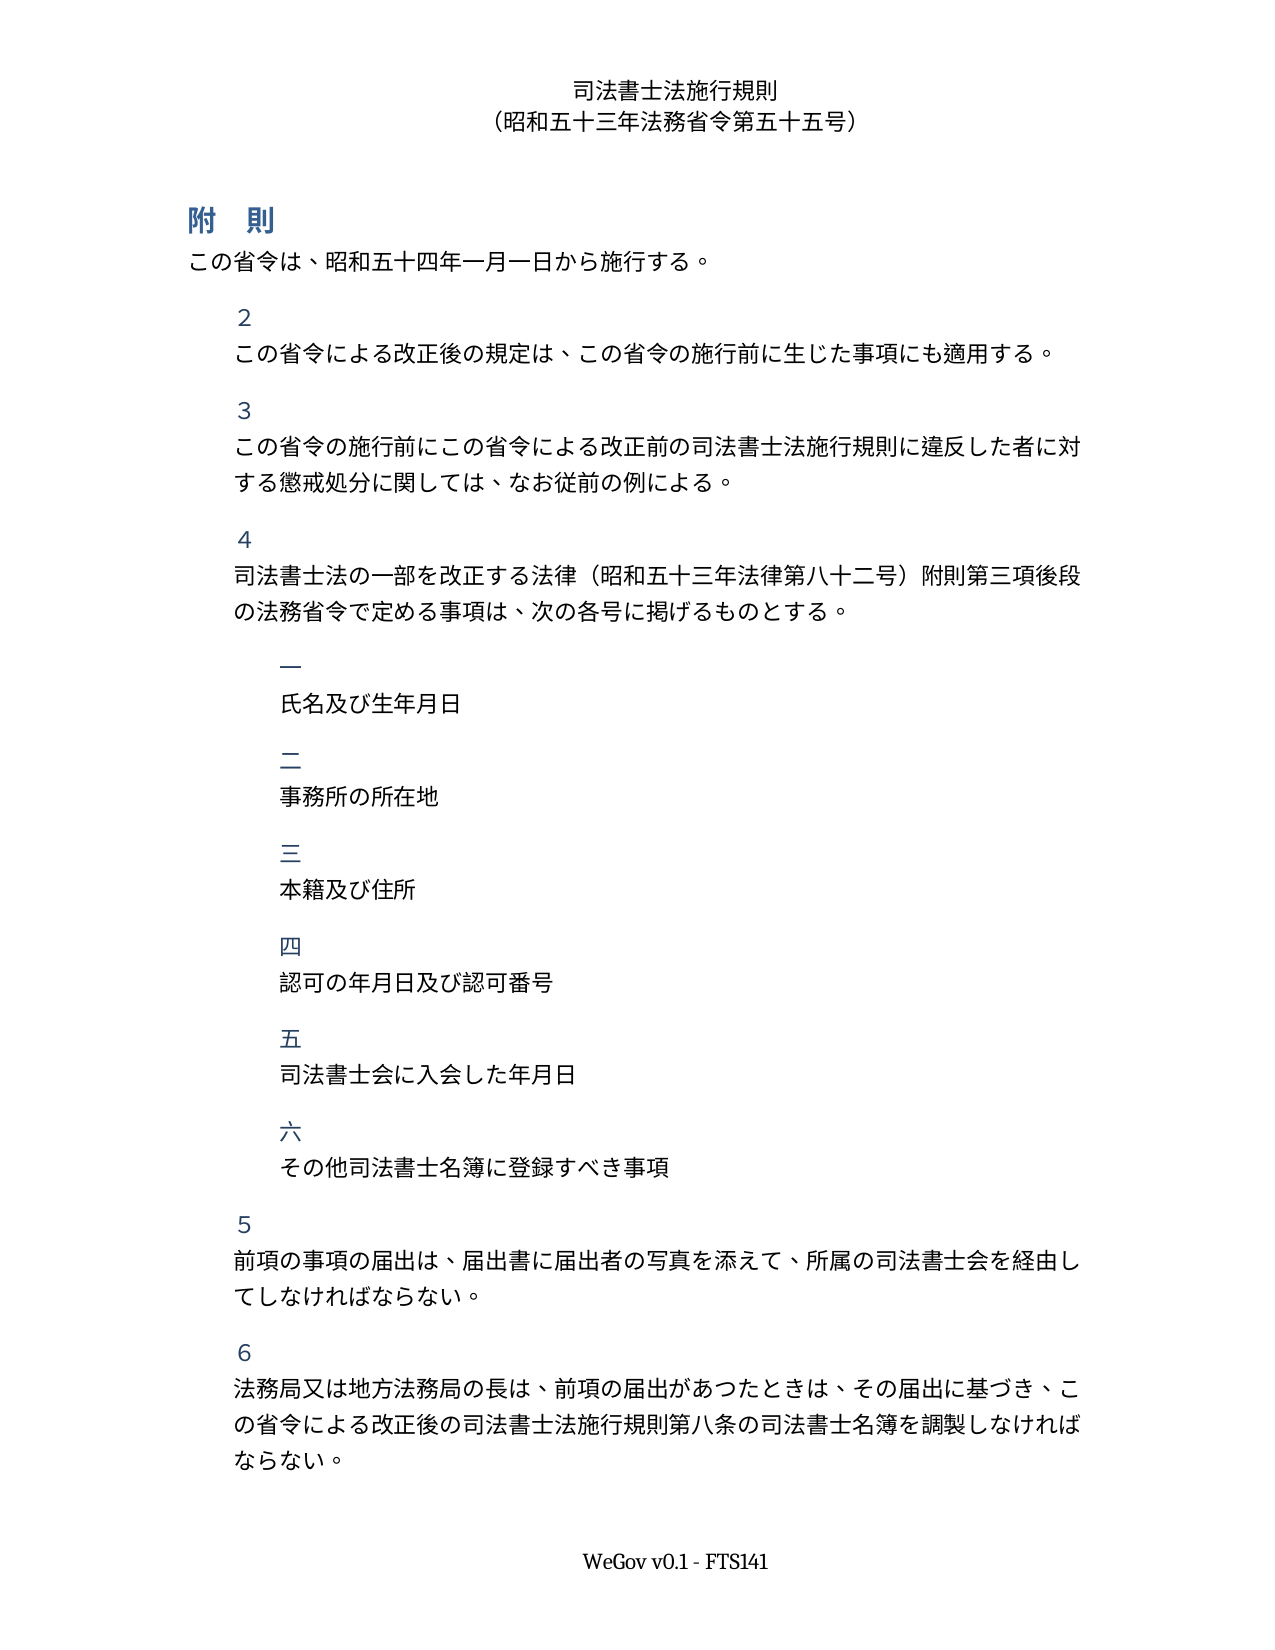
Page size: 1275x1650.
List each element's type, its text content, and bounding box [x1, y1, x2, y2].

text 司法書士法の一部を改正する法律（昭和五十三年法律第八十二号）附則第三項後段の法務省令で定める事項は、次の各号に掲げるものとする。 [233, 560, 1087, 627]
subtitle ３ [233, 395, 1087, 426]
text この省令は、昭和五十四年一月一日から施行する。 [187, 246, 1087, 277]
subtitle 附 則 [187, 200, 1087, 240]
text 前項の事項の届出は、届出書に届出者の写真を添えて、所属の司法書士会を経由してしなければならない。 [233, 1244, 1087, 1312]
text 事務所の所在地 [279, 781, 1087, 812]
text 氏名及び生年月日 [279, 688, 1087, 719]
text この省令による改正後の規定は、この省令の施行前に生じた事項にも適用する。 [233, 338, 1087, 369]
text その他司法書士名簿に登録すべき事項 [279, 1152, 1087, 1183]
text この省令の施行前にこの省令による改正前の司法書士法施行規則に違反した者に対する懲戒処分に関しては、なお従前の例による。 [233, 431, 1087, 498]
subtitle 五 [279, 1023, 1087, 1054]
subtitle ５ [233, 1209, 1087, 1240]
subtitle 二 [279, 745, 1087, 776]
subtitle ６ [233, 1337, 1087, 1368]
text 司法書士会に入会した年月日 [279, 1059, 1087, 1090]
subtitle 三 [279, 838, 1087, 869]
subtitle 四 [279, 931, 1087, 962]
text 法務局又は地方法務局の長は、前項の届出があつたときは、その届出に基づき、この省令による改正後の司法書士法施行規則第八条の司法書士名簿を調製しなければならない。 [233, 1373, 1087, 1476]
text 本籍及び住所 [279, 874, 1087, 905]
subtitle 一 [279, 652, 1087, 684]
text 認可の年月日及び認可番号 [279, 966, 1087, 998]
subtitle 六 [279, 1116, 1087, 1147]
subtitle ２ [233, 302, 1087, 334]
subtitle ４ [233, 524, 1087, 555]
